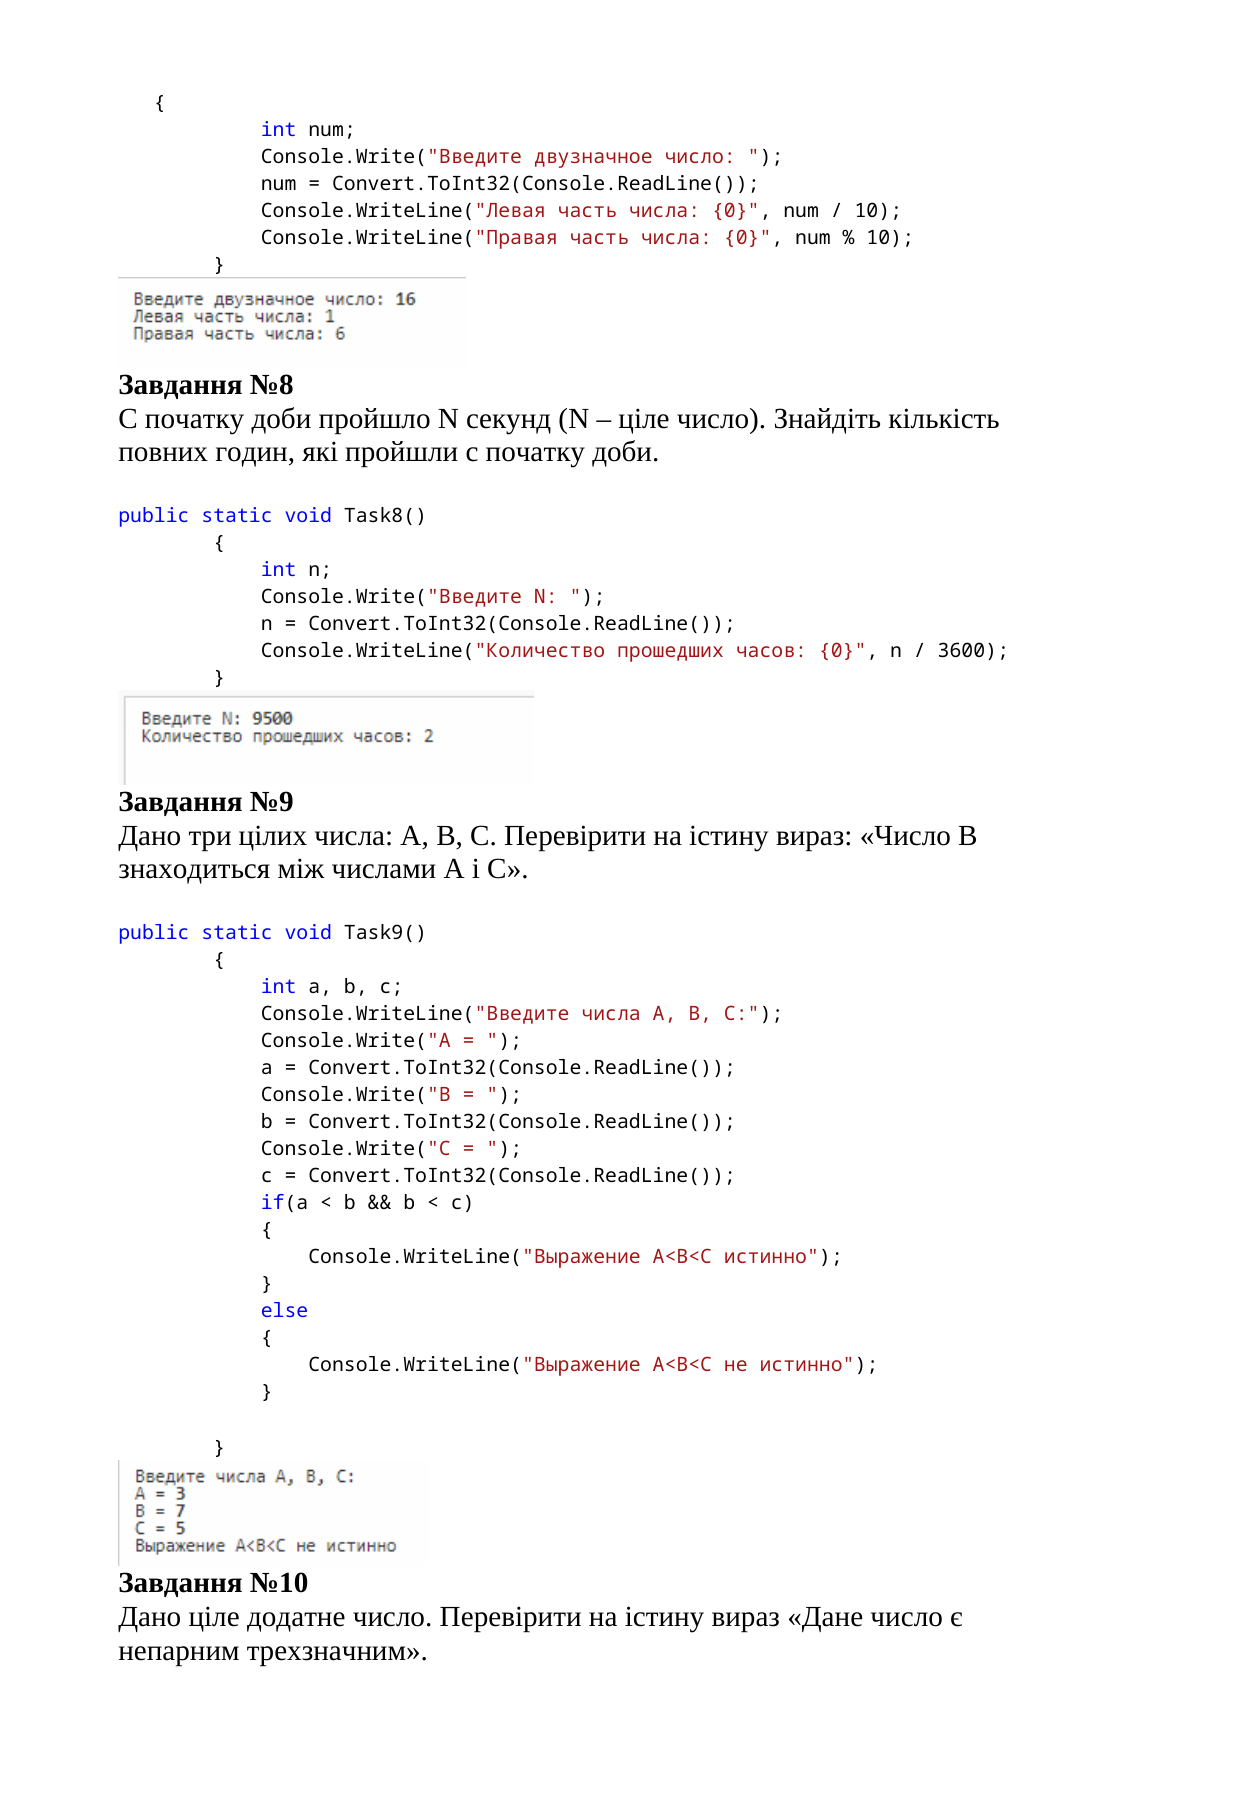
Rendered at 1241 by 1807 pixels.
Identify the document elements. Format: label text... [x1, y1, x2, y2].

text Console.WriteLine("Выражение A<B<C истинно"); [118, 1242, 1152, 1269]
text { [118, 946, 1152, 973]
text int n; [118, 556, 1152, 583]
text Console.Write("Введите двузначное число: "); [118, 143, 1152, 169]
text b = Convert.ToInt32(Console.ReadLine()); [118, 1107, 1152, 1134]
text int num; [118, 116, 1152, 143]
text Завдання №10 [118, 1566, 1152, 1599]
text Console.Write("C = "); [118, 1134, 1152, 1161]
text } [118, 1377, 1152, 1404]
text { [118, 1215, 1152, 1242]
text { [118, 529, 1152, 556]
text if(a < b && b < c) [118, 1188, 1152, 1215]
text Console.WriteLine("Введите числа A, B, C:"); [118, 999, 1152, 1027]
text Console.Write("Введите N: "); [118, 583, 1152, 609]
text знаходиться між числами А і С». [118, 852, 1152, 885]
text n = Convert.ToInt32(Console.ReadLine()); [118, 609, 1152, 637]
text Console.WriteLine("Количество прошедших часов: {0}", n / 3600); [118, 637, 1152, 663]
text } [118, 663, 1152, 691]
text С початку доби пройшло N секунд (N – ціле число). Знайдіть кількість [118, 401, 1152, 434]
text int a, b, c; [118, 973, 1152, 999]
text num = Convert.ToInt32(Console.ReadLine()); [118, 169, 1152, 197]
text Завдання №9 [118, 784, 1152, 818]
picture [118, 1460, 429, 1566]
text Console.WriteLine("Левая часть числа: {0}", num / 10); [118, 197, 1152, 223]
text Console.Write("A = "); [118, 1027, 1152, 1053]
text } [118, 251, 1152, 277]
text else [118, 1296, 1152, 1323]
text public static void Task9() [118, 919, 1152, 946]
text { [118, 89, 1152, 116]
text Завдання №8 [118, 367, 1152, 401]
picture [118, 277, 467, 368]
text Console.WriteLine("Выражение A<B<C не истинно"); [118, 1350, 1152, 1377]
text public static void Task8() [118, 502, 1152, 529]
text { [118, 1323, 1152, 1350]
text непарним трехзначним». [118, 1633, 1152, 1666]
text a = Convert.ToInt32(Console.ReadLine()); [118, 1053, 1152, 1081]
text } [118, 1433, 1152, 1460]
text Console.WriteLine("Правая часть числа: {0}", num % 10); [118, 223, 1152, 251]
text повних годин, які пройшли с початку доби. [118, 434, 1152, 468]
text c = Convert.ToInt32(Console.ReadLine()); [118, 1161, 1152, 1188]
text Console.Write("B = "); [118, 1081, 1152, 1107]
text Дано ціле додатне число. Перевірити на істину вираз «Дане число є [118, 1599, 1152, 1633]
text } [118, 1269, 1152, 1296]
picture [118, 690, 535, 785]
text Дано три цілих числа: А, В, С. Перевірити на істину вираз: «Число В [118, 818, 1152, 852]
